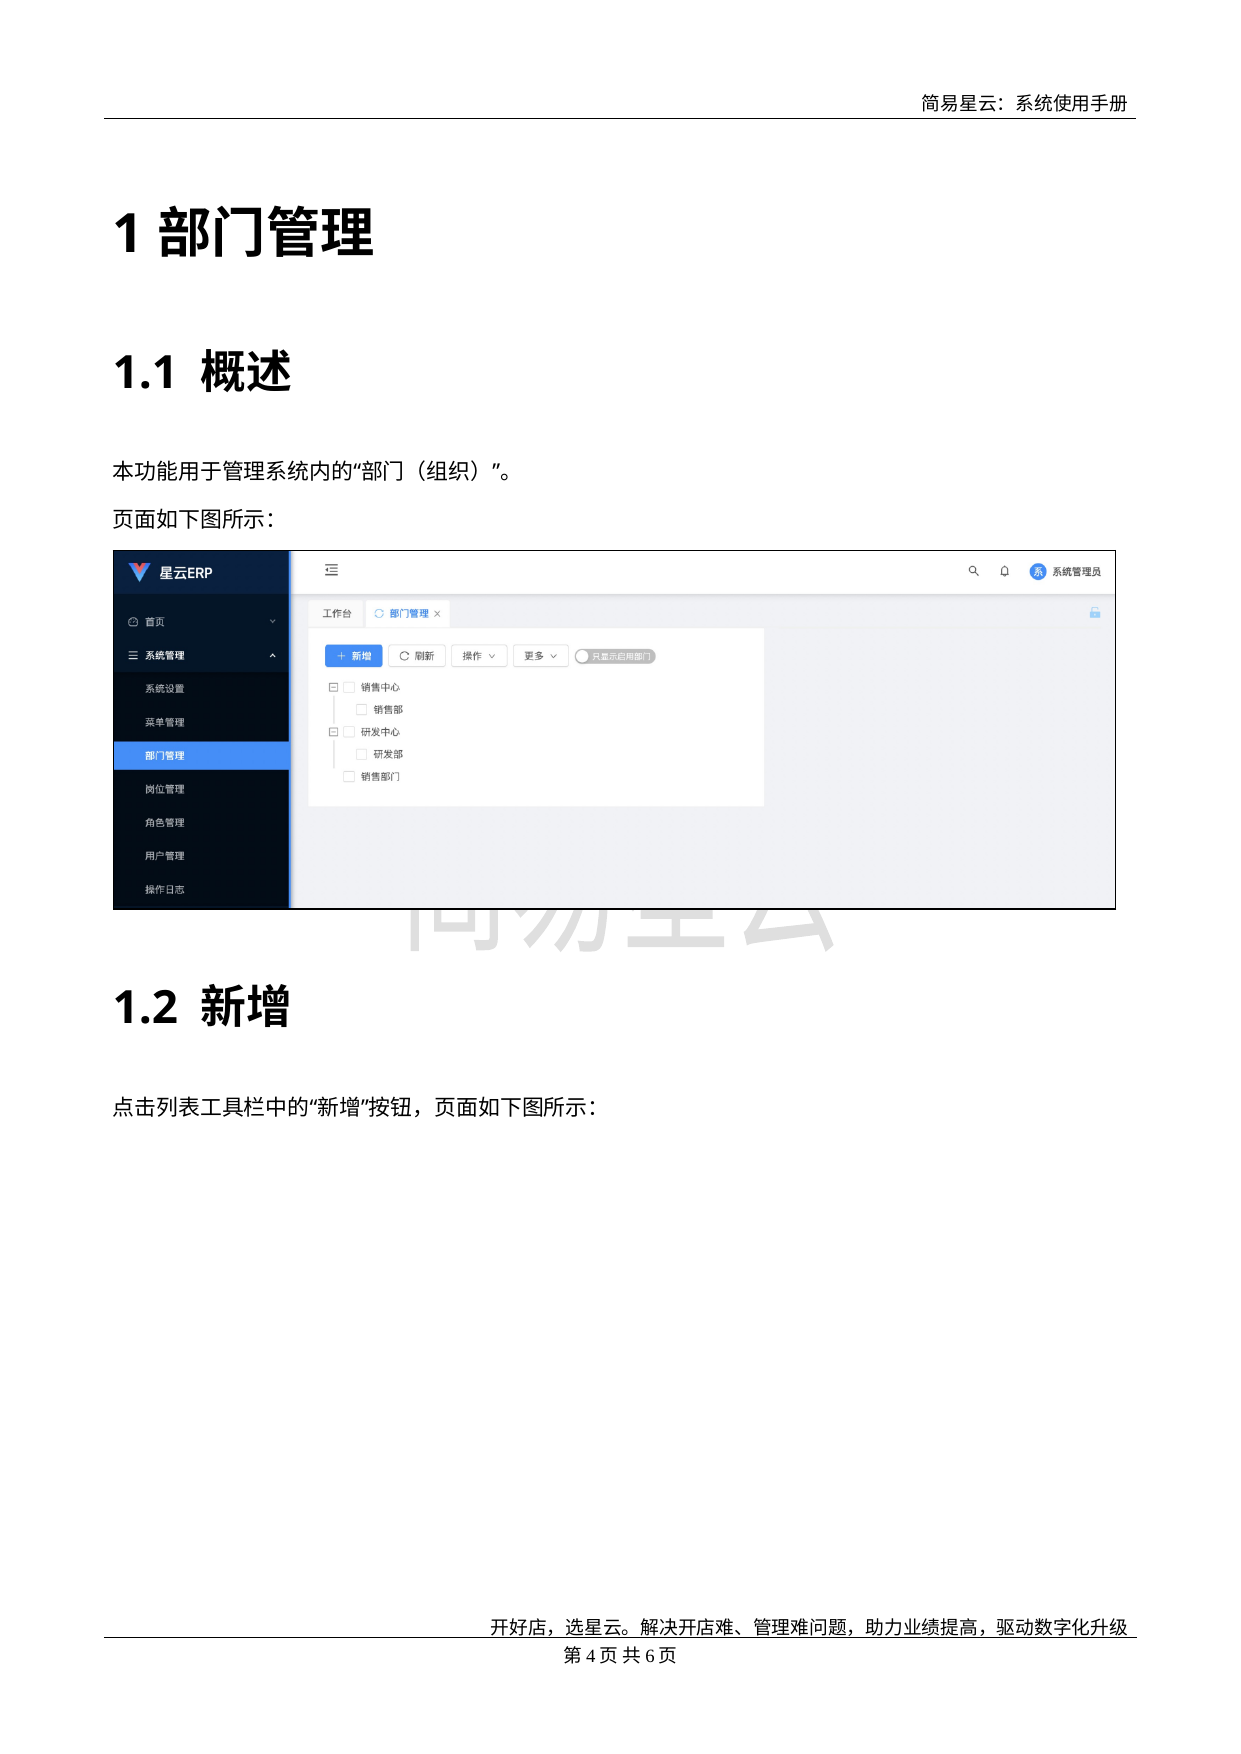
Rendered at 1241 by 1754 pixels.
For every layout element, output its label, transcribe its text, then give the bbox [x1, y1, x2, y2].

subtitle 新增 [112, 973, 1128, 1038]
list 点击列表工具栏中的“新增”按钮，页面如下图所示： [112, 1090, 1128, 1123]
subtitle 概述 [112, 338, 1128, 403]
picture [114, 551, 1115, 908]
subtitle 部门管理 [112, 183, 1128, 280]
text 本功能用于管理系统内的“部门（组织）”。 [112, 455, 1128, 487]
text 页面如下图所示： [112, 502, 1128, 535]
